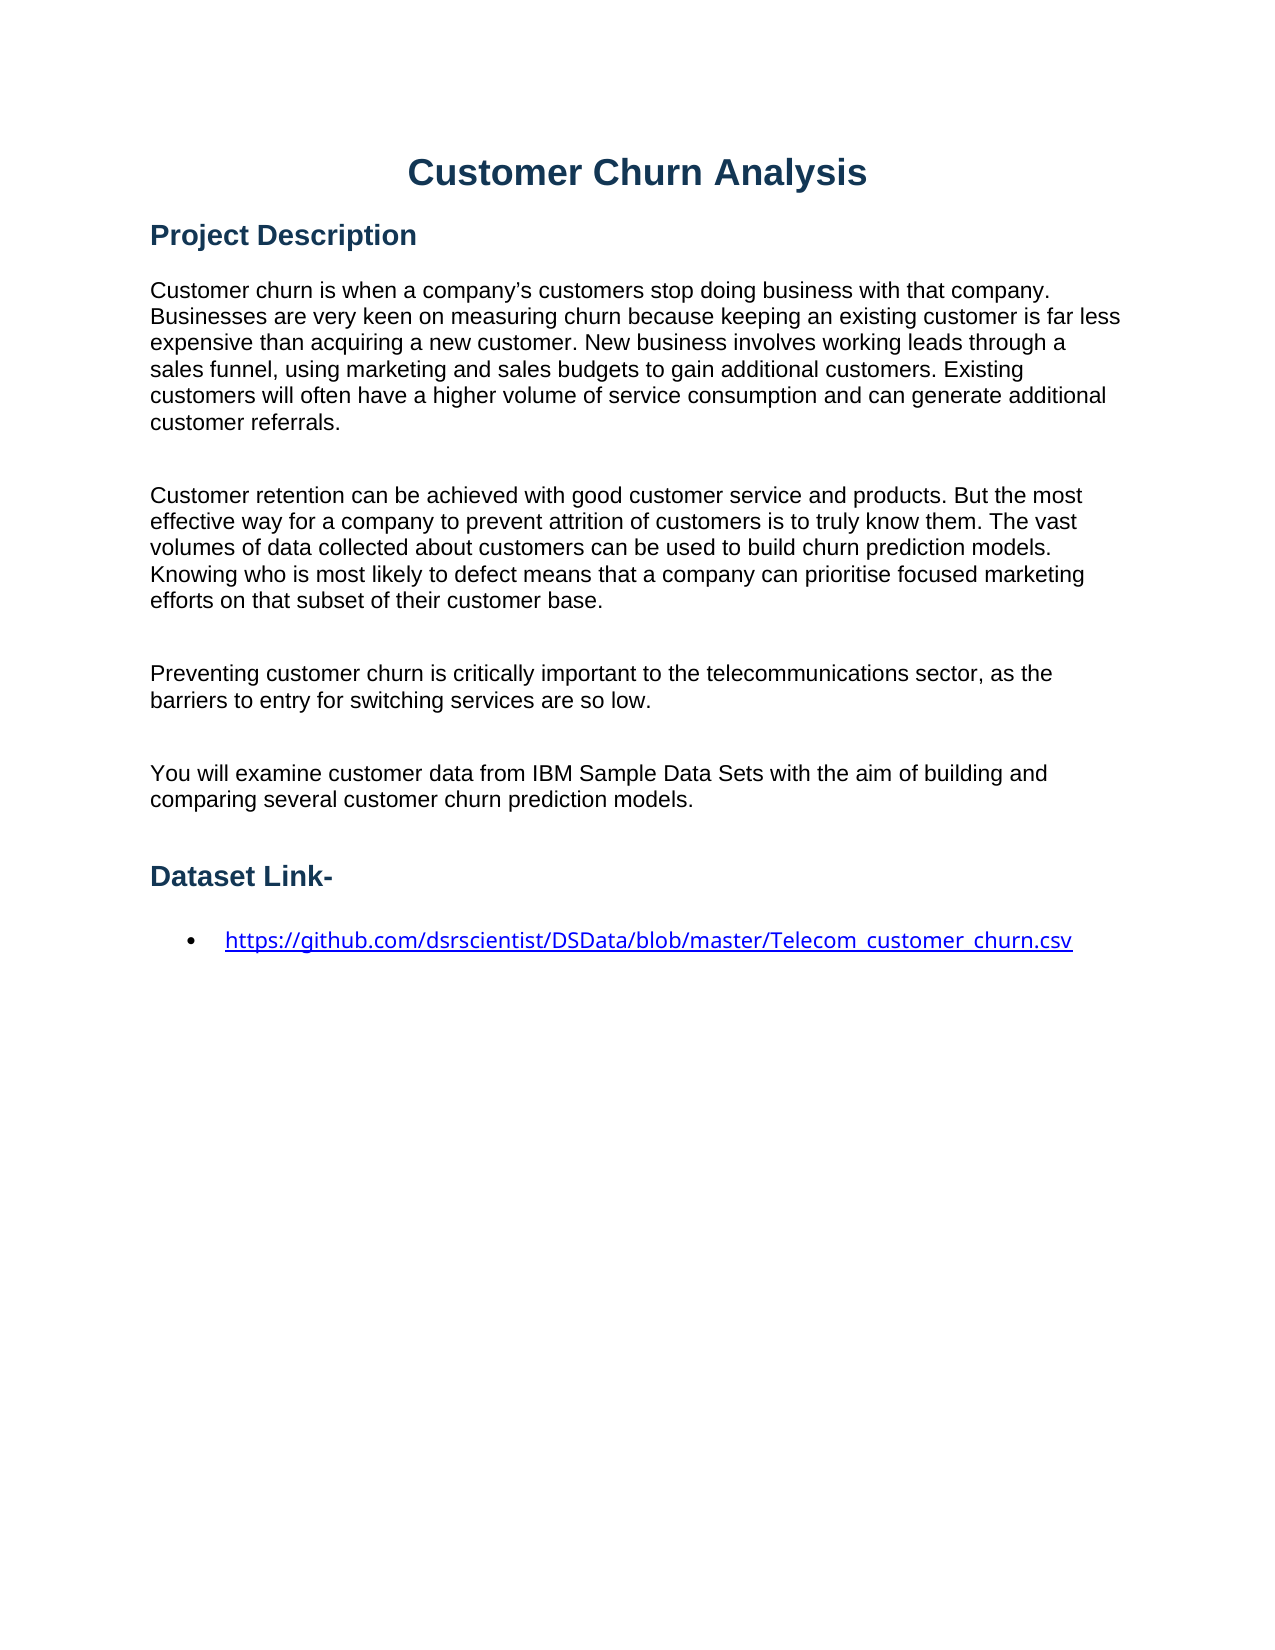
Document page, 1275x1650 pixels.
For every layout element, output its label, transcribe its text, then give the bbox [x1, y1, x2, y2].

text Customer churn is when a company’s customers stop doing business with that company. Businesses are very keen on measuring churn because keeping an existing customer is far less expensive than acquiring a new customer. New business involves working leads through a sales funnel, using marketing and sales budgets to gain additional customers. Existing customers will often have a higher volume of service consumption and can generate additional customer referrals. [150, 277, 1125, 435]
text Customer retention can be achieved with good customer service and products. But the most effective way for a company to prevent attrition of customers is to truly know them. The vast volumes of data collected about customers can be used to build churn prediction models. Knowing who is most likely to defect means that a company can prioritise focused marketing efforts on that subset of their customer base. [150, 482, 1125, 613]
list https://github.com/dsrscientist/DSData/blob/master/Telecom_customer_churn.csv [187, 925, 1125, 954]
text Customer Churn Analysis [150, 150, 1125, 193]
text Project Description [150, 218, 1125, 252]
text You will examine customer data from IBM Sample Data Sets with the aim of building and comparing several customer churn prediction models. [150, 760, 1125, 813]
text Dataset Link- [150, 859, 1125, 893]
text Preventing customer churn is critically important to the telecommunications sector, as the barriers to entry for switching services are so low. [150, 660, 1125, 713]
